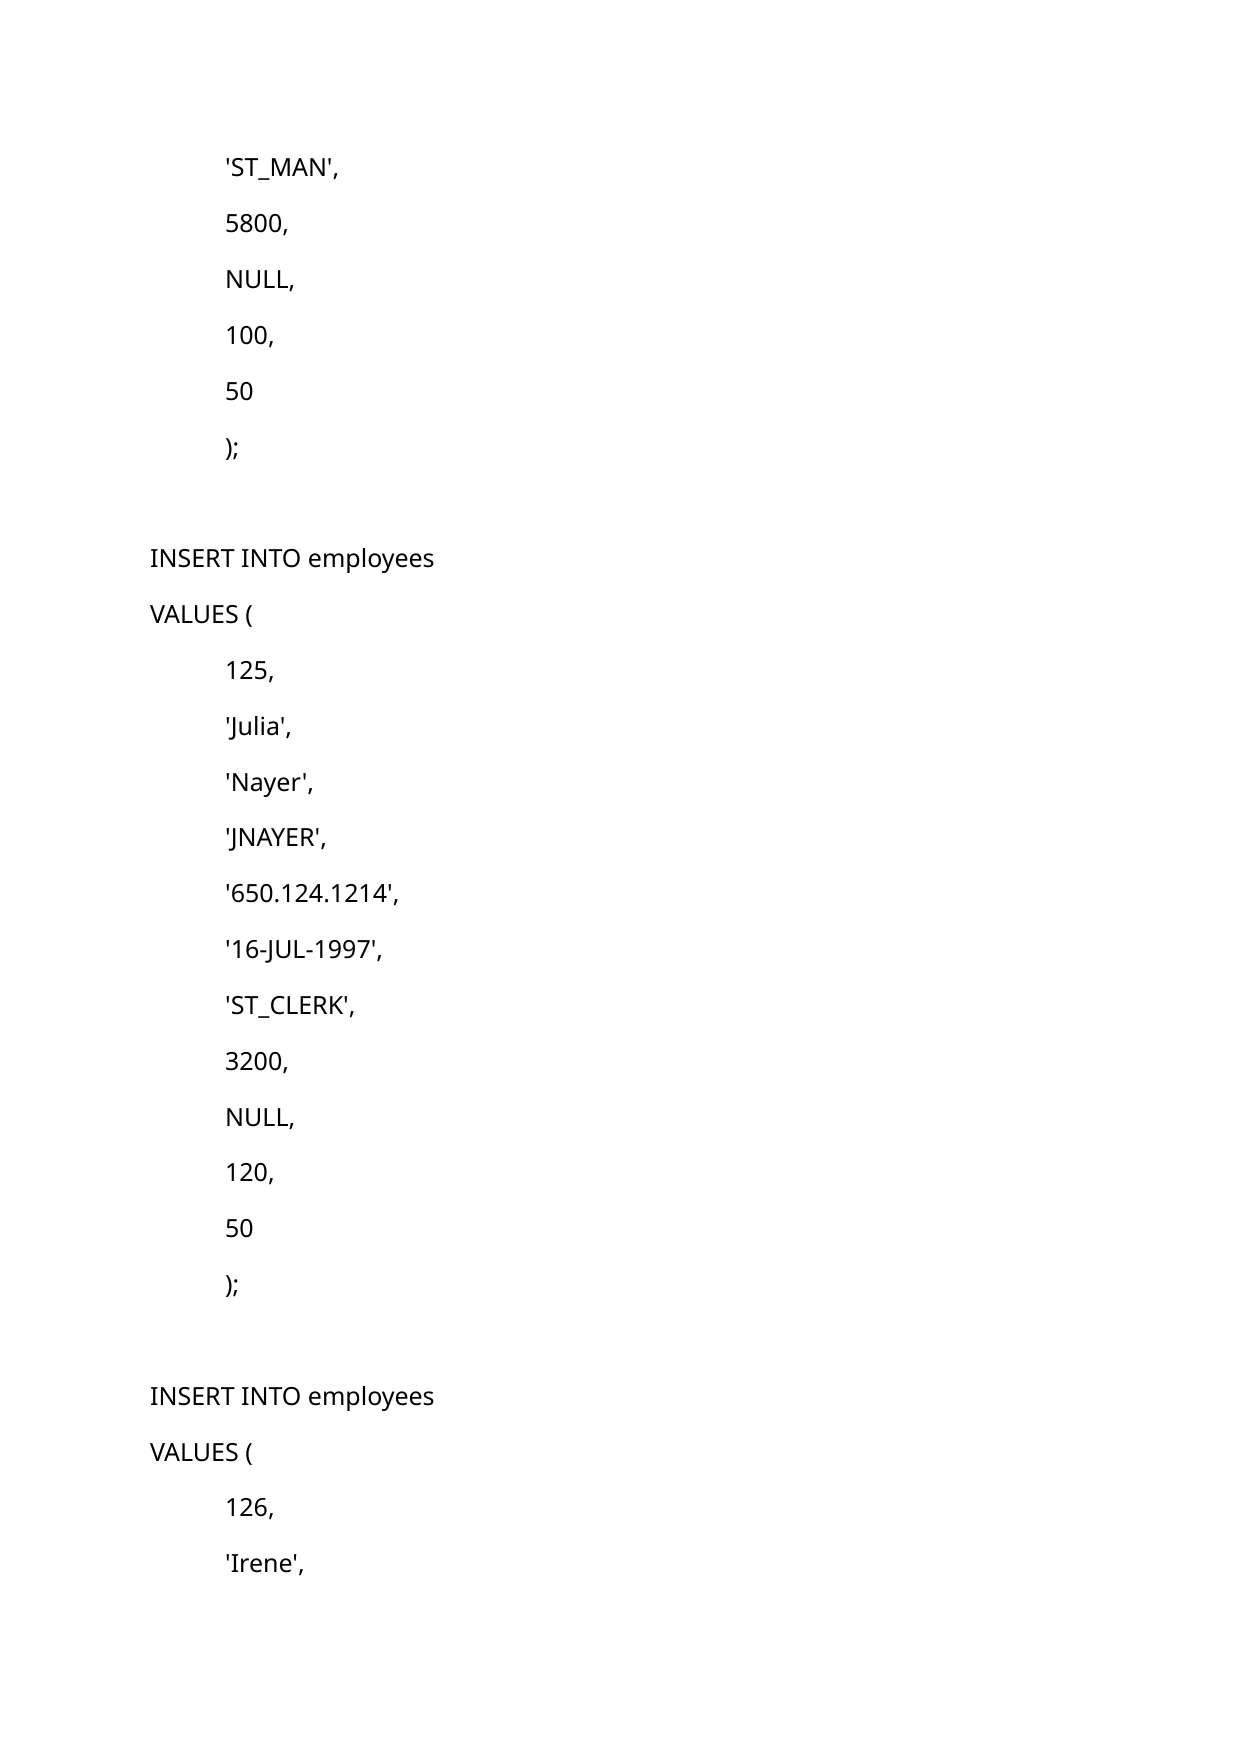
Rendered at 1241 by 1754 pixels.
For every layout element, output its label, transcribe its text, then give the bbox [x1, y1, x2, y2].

text 120, [150, 1155, 1090, 1189]
text 'JNAYER', [150, 820, 1090, 854]
text INSERT INTO employees [150, 541, 1090, 575]
text VALUES ( [150, 597, 1090, 631]
text NULL, [150, 262, 1090, 296]
text 100, [150, 317, 1090, 352]
text NULL, [150, 1099, 1090, 1133]
text 50 [150, 373, 1090, 407]
text 50 [150, 1211, 1090, 1245]
text 'Irene', [150, 1546, 1090, 1580]
text 'Nayer', [150, 764, 1090, 798]
text 5800, [150, 206, 1090, 240]
text 'ST_MAN', [150, 150, 1090, 184]
text ); [150, 429, 1090, 463]
text 125, [150, 652, 1090, 687]
text VALUES ( [150, 1434, 1090, 1468]
text 126, [150, 1490, 1090, 1524]
text INSERT INTO employees [150, 1378, 1090, 1412]
text 'Julia', [150, 708, 1090, 742]
text 'ST_CLERK', [150, 987, 1090, 1022]
text ); [150, 1267, 1090, 1301]
text '16-JUL-1997', [150, 932, 1090, 966]
text 3200, [150, 1043, 1090, 1077]
text '650.124.1214', [150, 876, 1090, 910]
